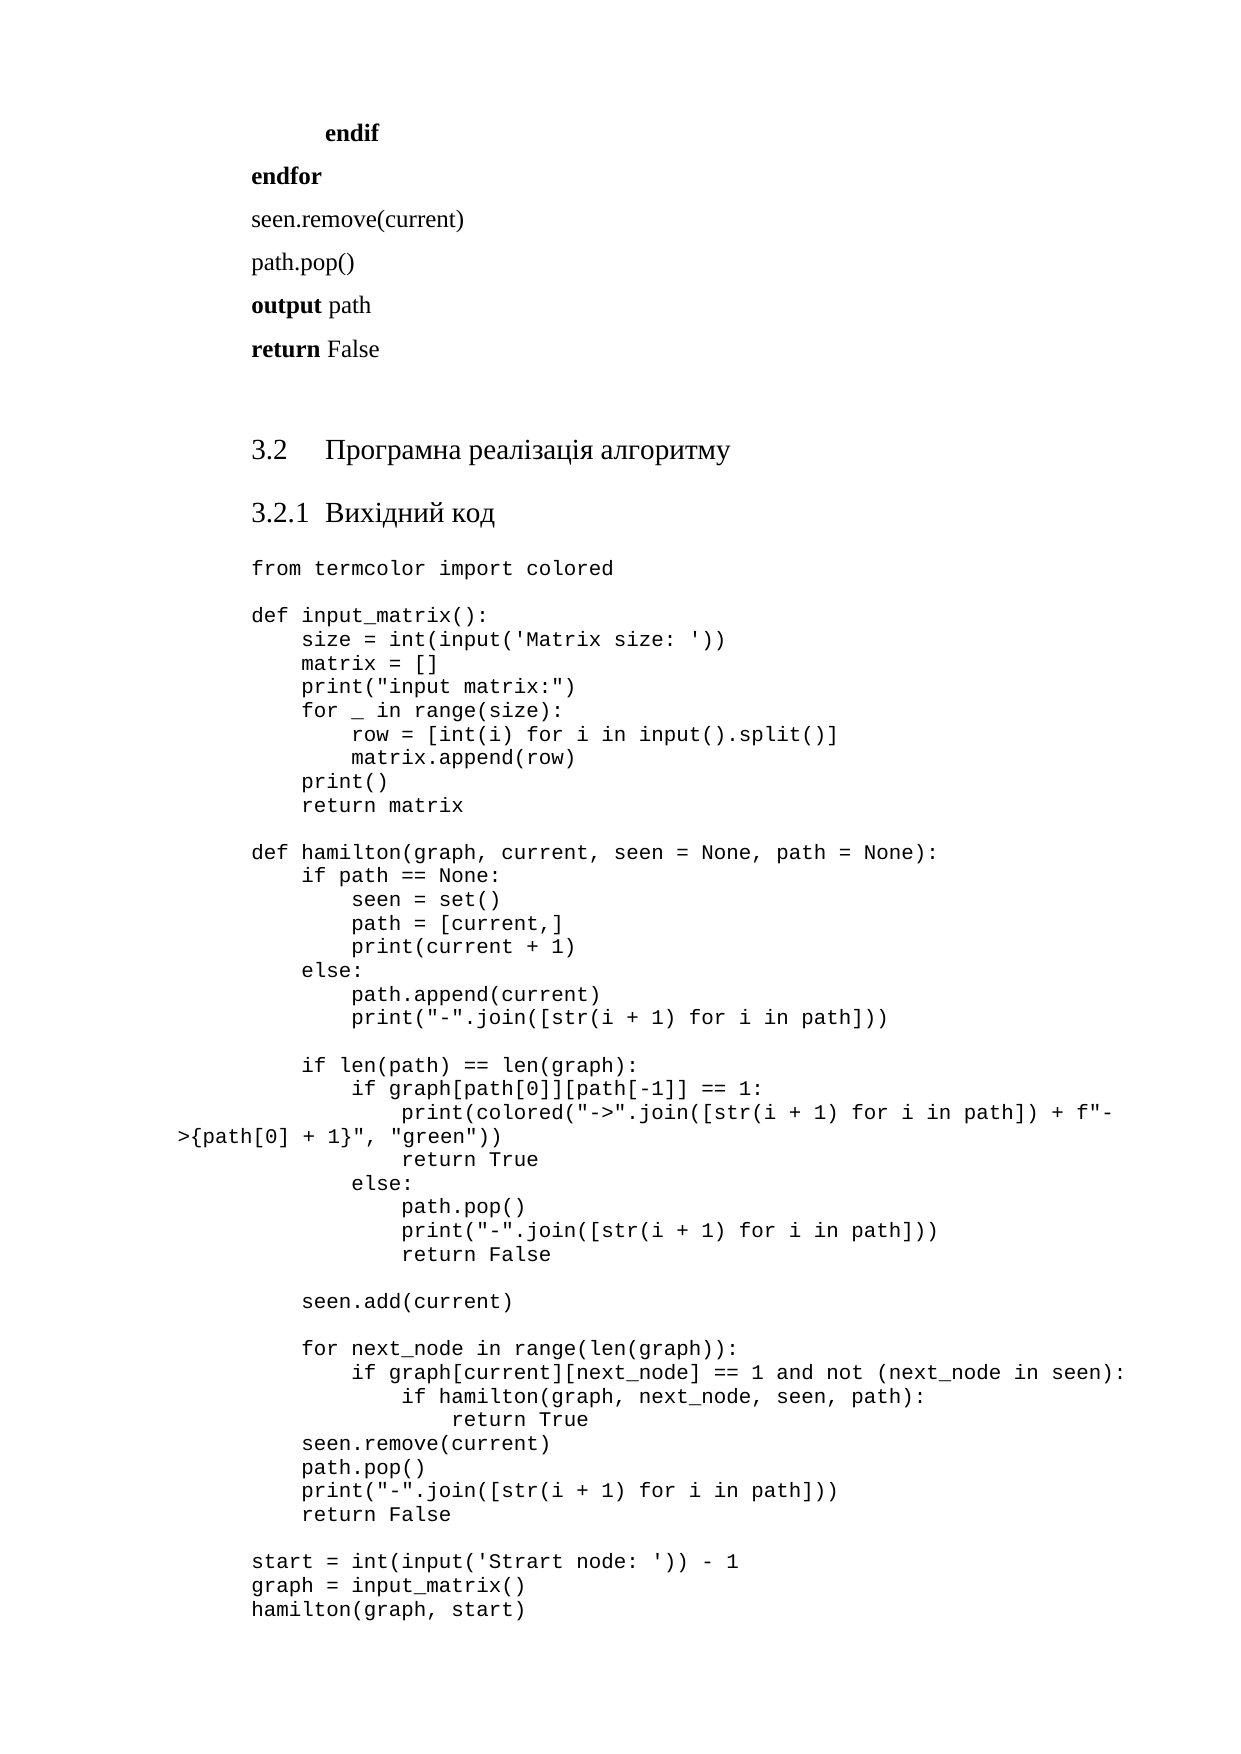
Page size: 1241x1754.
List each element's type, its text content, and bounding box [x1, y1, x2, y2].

text if len(path) == len(graph): [177, 1055, 1152, 1078]
text from termcolor import colored [177, 558, 1152, 582]
text path.pop() [177, 1457, 1152, 1480]
text endif [177, 118, 1152, 147]
text print() [177, 771, 1152, 794]
text path = [current,] [177, 913, 1152, 936]
text return False [177, 1504, 1152, 1528]
text graph = input_matrix() [177, 1575, 1152, 1598]
subtitle Вихідний код [177, 495, 1152, 529]
text seen = set() [177, 889, 1152, 913]
text seen.add(current) [177, 1291, 1152, 1315]
text return True [177, 1149, 1152, 1173]
text print("-".join([str(i + 1) for i in path])) [177, 1007, 1152, 1031]
text print("-".join([str(i + 1) for i in path])) [177, 1480, 1152, 1504]
text def input_matrix(): [177, 605, 1152, 629]
text if graph[current][next_node] == 1 and not (next_node in seen): [251, 1362, 1152, 1386]
text matrix.append(row) [177, 747, 1152, 771]
text return False [177, 334, 1152, 362]
text if hamilton(graph, next_node, seen, path): [251, 1386, 1152, 1409]
text print("input matrix:") [177, 676, 1152, 700]
text print(colored("->".join([str(i + 1) for i in path]) + f"->{path[0] + 1}", "green")) [177, 1102, 1152, 1149]
text if path == None: [177, 866, 1152, 889]
text return matrix [177, 794, 1152, 818]
text matrix = [] [177, 653, 1152, 676]
text path.pop() [177, 1197, 1152, 1220]
text return False [177, 1244, 1152, 1267]
text else: [177, 1173, 1152, 1197]
subtitle Програмна реалізація алгоритму [177, 432, 1152, 466]
text size = int(input('Matrix size: ')) [177, 629, 1152, 653]
text seen.remove(current) [177, 204, 1152, 233]
text path.append(current) [177, 984, 1152, 1007]
text else: [177, 960, 1152, 984]
text endfor [177, 161, 1152, 190]
text output path [177, 291, 1152, 319]
text print(current + 1) [177, 936, 1152, 960]
text seen.remove(current) [177, 1433, 1152, 1457]
text path.pop() [177, 247, 1152, 276]
text return True [177, 1409, 1152, 1433]
text for next_node in range(len(graph)): [177, 1338, 1152, 1362]
text hamilton(graph, start) [177, 1598, 1152, 1622]
text def hamilton(graph, current, seen = None, path = None): [177, 842, 1152, 866]
text start = int(input('Strart node: ')) - 1 [177, 1551, 1152, 1575]
text if graph[path[0]][path[-1]] == 1: [177, 1078, 1152, 1102]
text for _ in range(size): [177, 700, 1152, 724]
text row = [int(i) for i in input().split()] [177, 724, 1152, 747]
text print("-".join([str(i + 1) for i in path])) [177, 1220, 1152, 1244]
